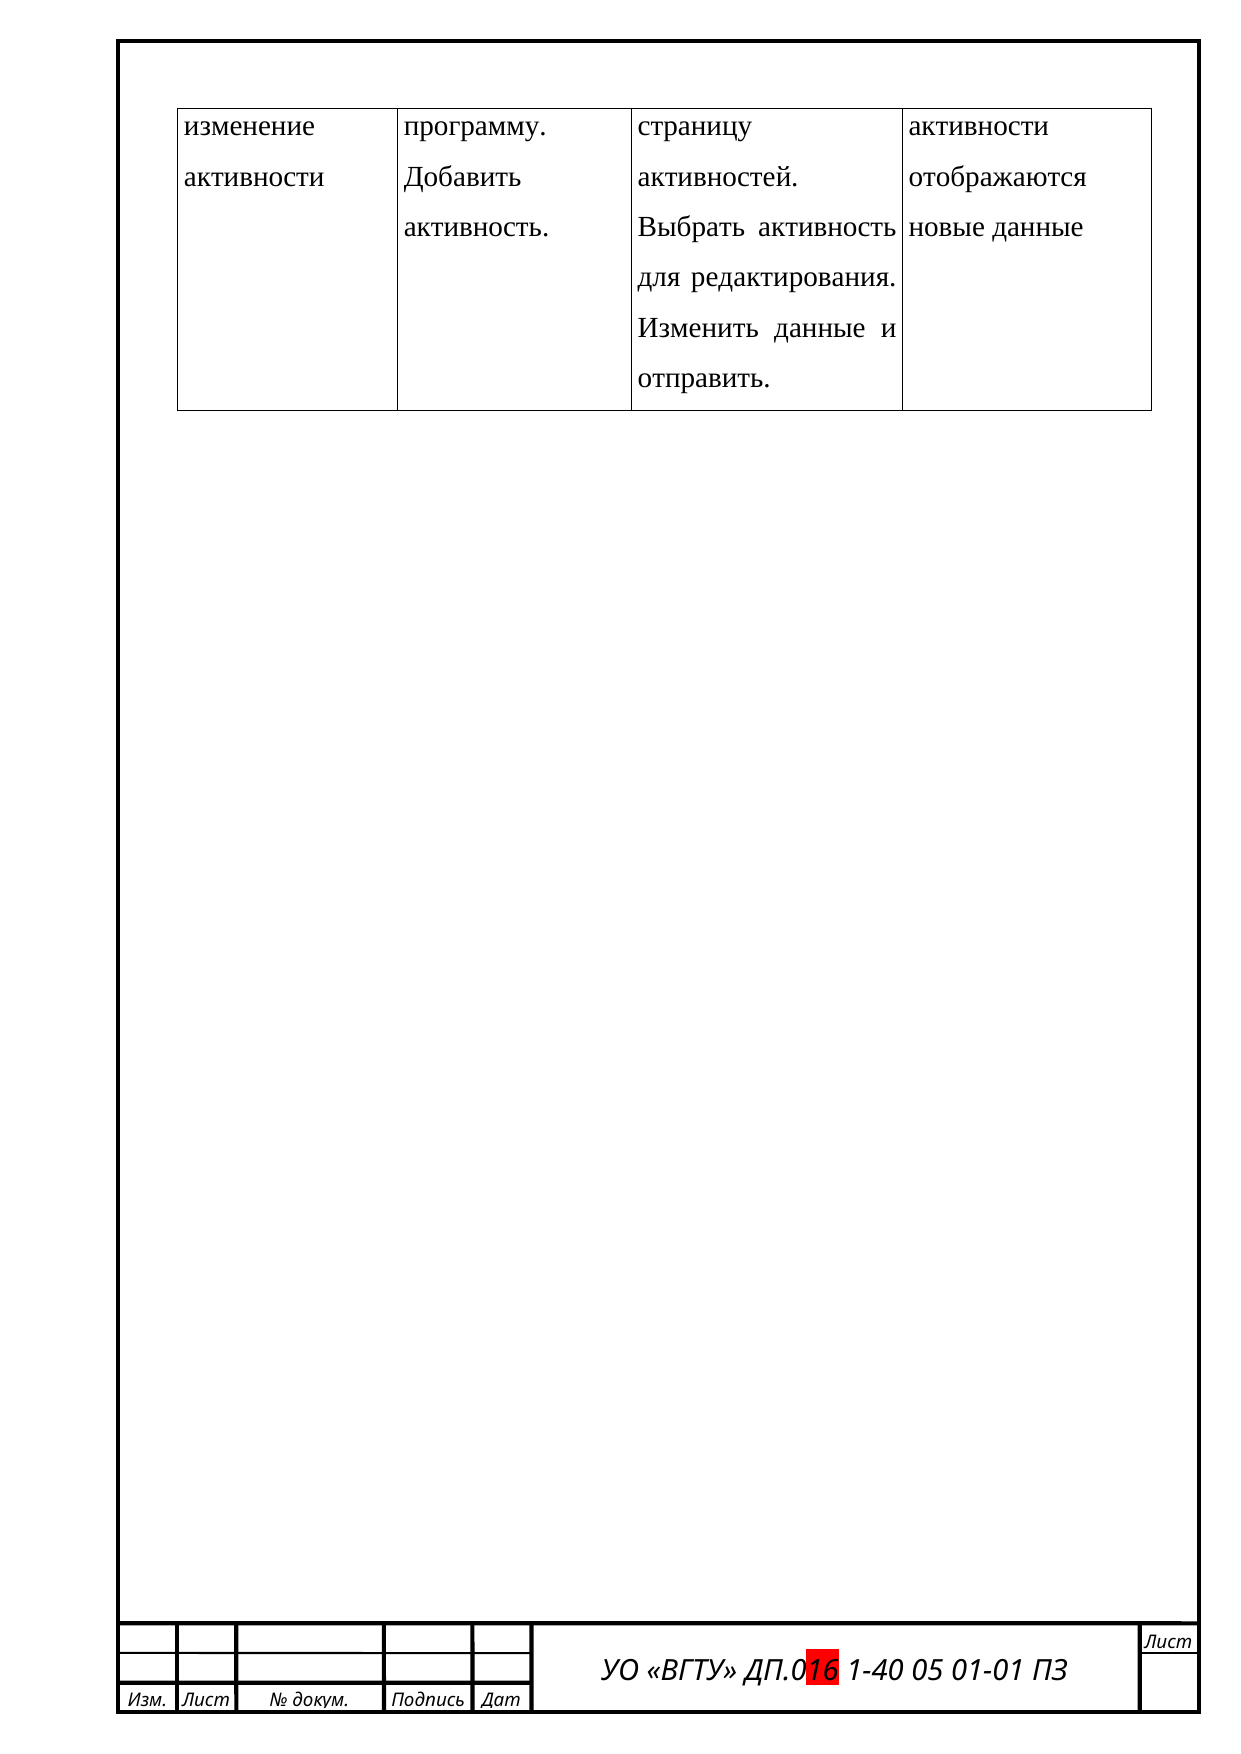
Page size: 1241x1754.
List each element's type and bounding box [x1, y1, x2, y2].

table_cell [632, 109, 902, 410]
table_cell [903, 109, 1151, 410]
table_cell [178, 109, 397, 410]
table_cell [398, 109, 631, 410]
